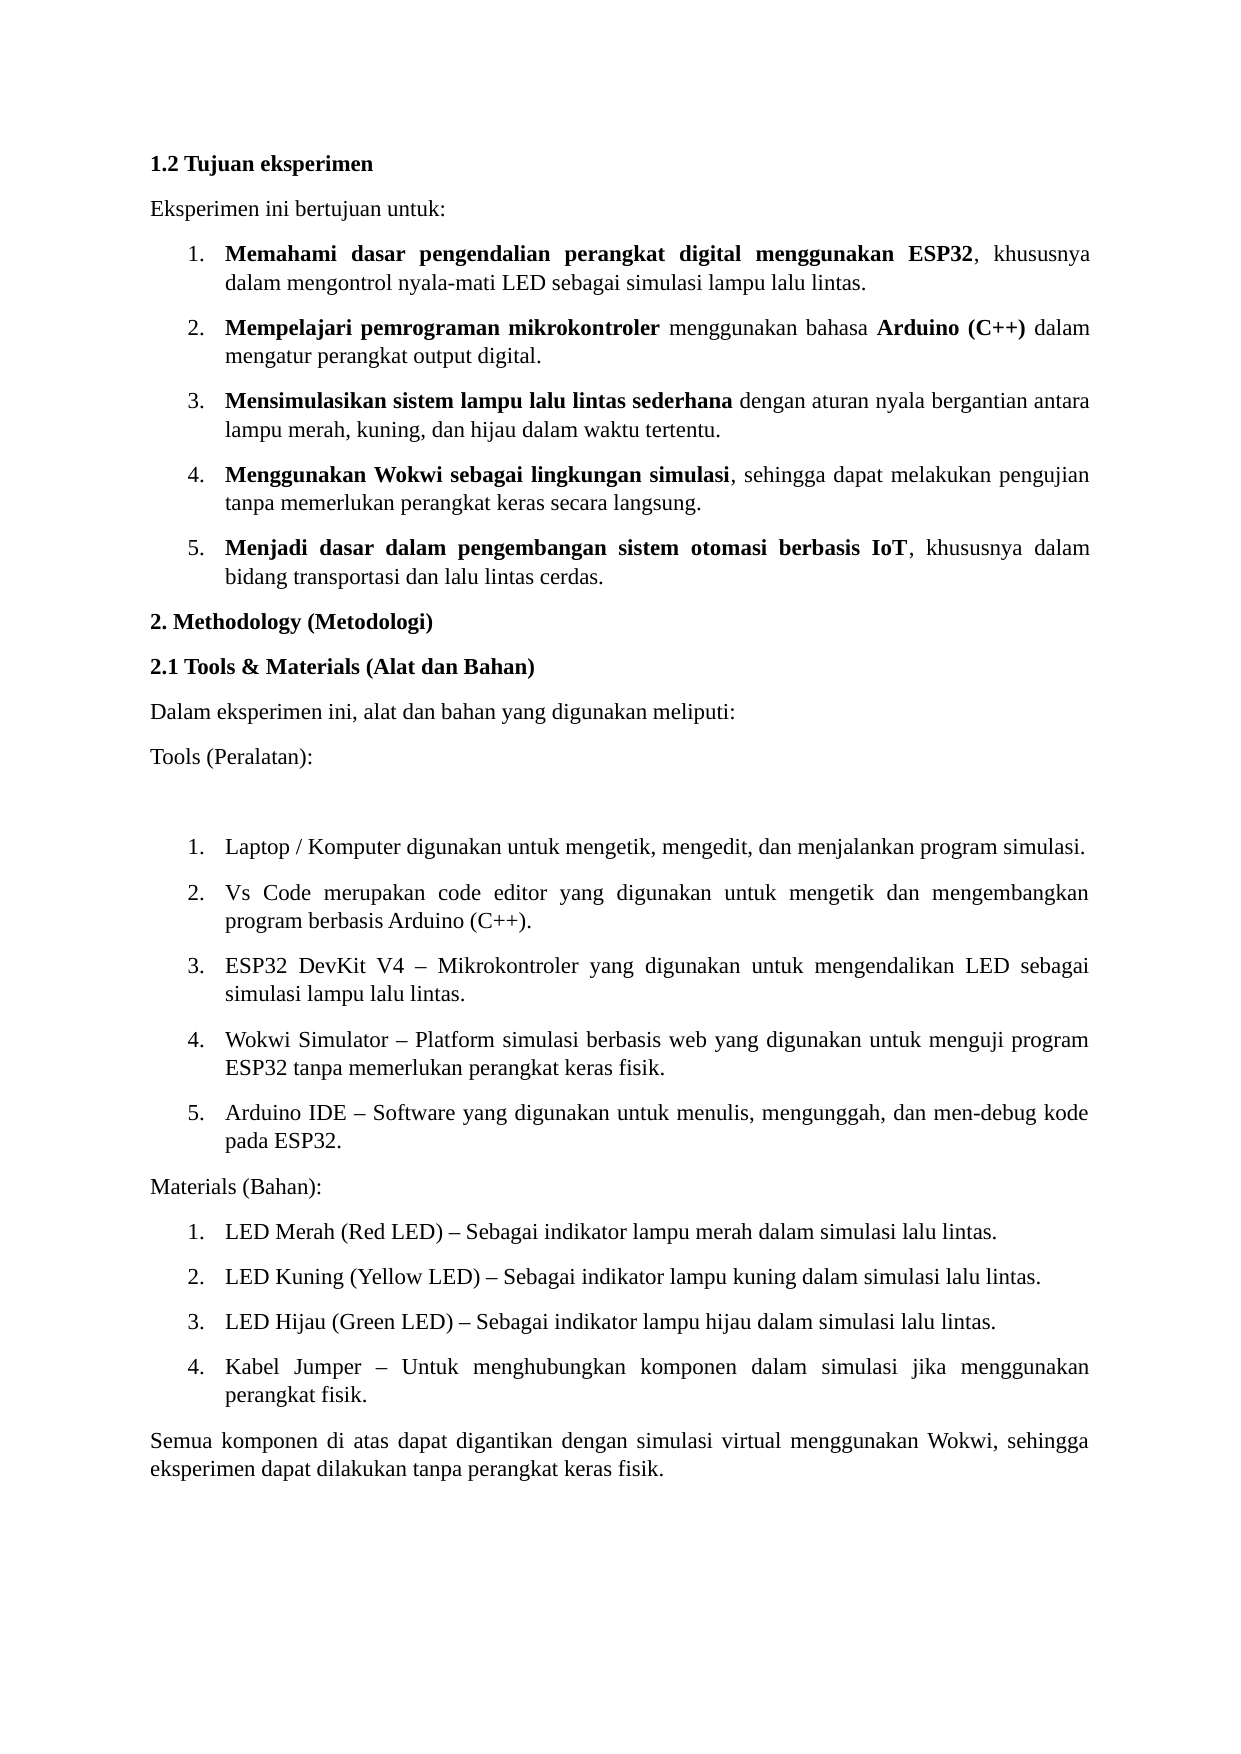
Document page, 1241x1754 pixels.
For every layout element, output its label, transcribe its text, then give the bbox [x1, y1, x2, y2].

list LED Merah (Red LED) – Sebagai indikator lampu merah dalam simulasi lalu lintas. [187, 1218, 1090, 1244]
text 1.2 Tujuan eksperimen [150, 150, 1090, 176]
list Arduino IDE – Software yang digunakan untuk menulis, mengunggah, dan men-debug kode pada ESP32. [187, 1099, 1090, 1154]
text Tools (Peralatan): [150, 743, 1090, 769]
list Wokwi Simulator – Platform simulasi berbasis web yang digunakan untuk menguji program ESP32 tanpa memerlukan perangkat keras fisik. [187, 1026, 1090, 1080]
list ESP32 DevKit V4 – Mikrokontroler yang digunakan untuk mengendalikan LED sebagai simulasi lampu lalu lintas. [187, 952, 1090, 1007]
list Memahami dasar pengendalian perangkat digital menggunakan ESP32, khususnya dalam mengontrol nyala-mati LED sebagai simulasi lampu lalu lintas. [187, 240, 1090, 295]
list Kabel Jumper – Untuk menghubungkan komponen dalam simulasi jika menggunakan perangkat fisik. [187, 1353, 1090, 1408]
list LED Hijau (Green LED) – Sebagai indikator lampu hijau dalam simulasi lalu lintas. [187, 1308, 1090, 1334]
list Menjadi dasar dalam pengembangan sistem otomasi berbasis IoT, khususnya dalam bidang transportasi dan lalu lintas cerdas. [187, 534, 1090, 589]
list Mensimulasikan sistem lampu lalu lintas sederhana dengan aturan nyala bergantian antara lampu merah, kuning, dan hijau dalam waktu tertentu. [187, 387, 1090, 442]
list Vs Code merupakan code editor yang digunakan untuk mengetik dan mengembangkan program berbasis Arduino (C++). [187, 878, 1090, 933]
text Dalam eksperimen ini, alat dan bahan yang digunakan meliputi: [150, 698, 1090, 724]
list Laptop / Komputer digunakan untuk mengetik, mengedit, dan menjalankan program simulasi. [187, 833, 1090, 860]
text Semua komponen di atas dapat digantikan dengan simulasi virtual menggunakan Wokwi, sehingga eksperimen dapat dilakukan tanpa perangkat keras fisik. [150, 1427, 1090, 1481]
text 2.1 Tools & Materials (Alat dan Bahan) [150, 653, 1090, 679]
text 2. Methodology (Metodologi) [150, 608, 1090, 634]
list Mempelajari pemrograman mikrokontroler menggunakan bahasa Arduino (C++) dalam mengatur perangkat output digital. [187, 314, 1090, 368]
list LED Kuning (Yellow LED) – Sebagai indikator lampu kuning dalam simulasi lalu lintas. [187, 1263, 1090, 1289]
text Eksperimen ini bertujuan untuk: [150, 195, 1090, 221]
text Materials (Bahan): [150, 1173, 1090, 1199]
list Menggunakan Wokwi sebagai lingkungan simulasi, sehingga dapat melakukan pengujian tanpa memerlukan perangkat keras secara langsung. [187, 461, 1090, 516]
